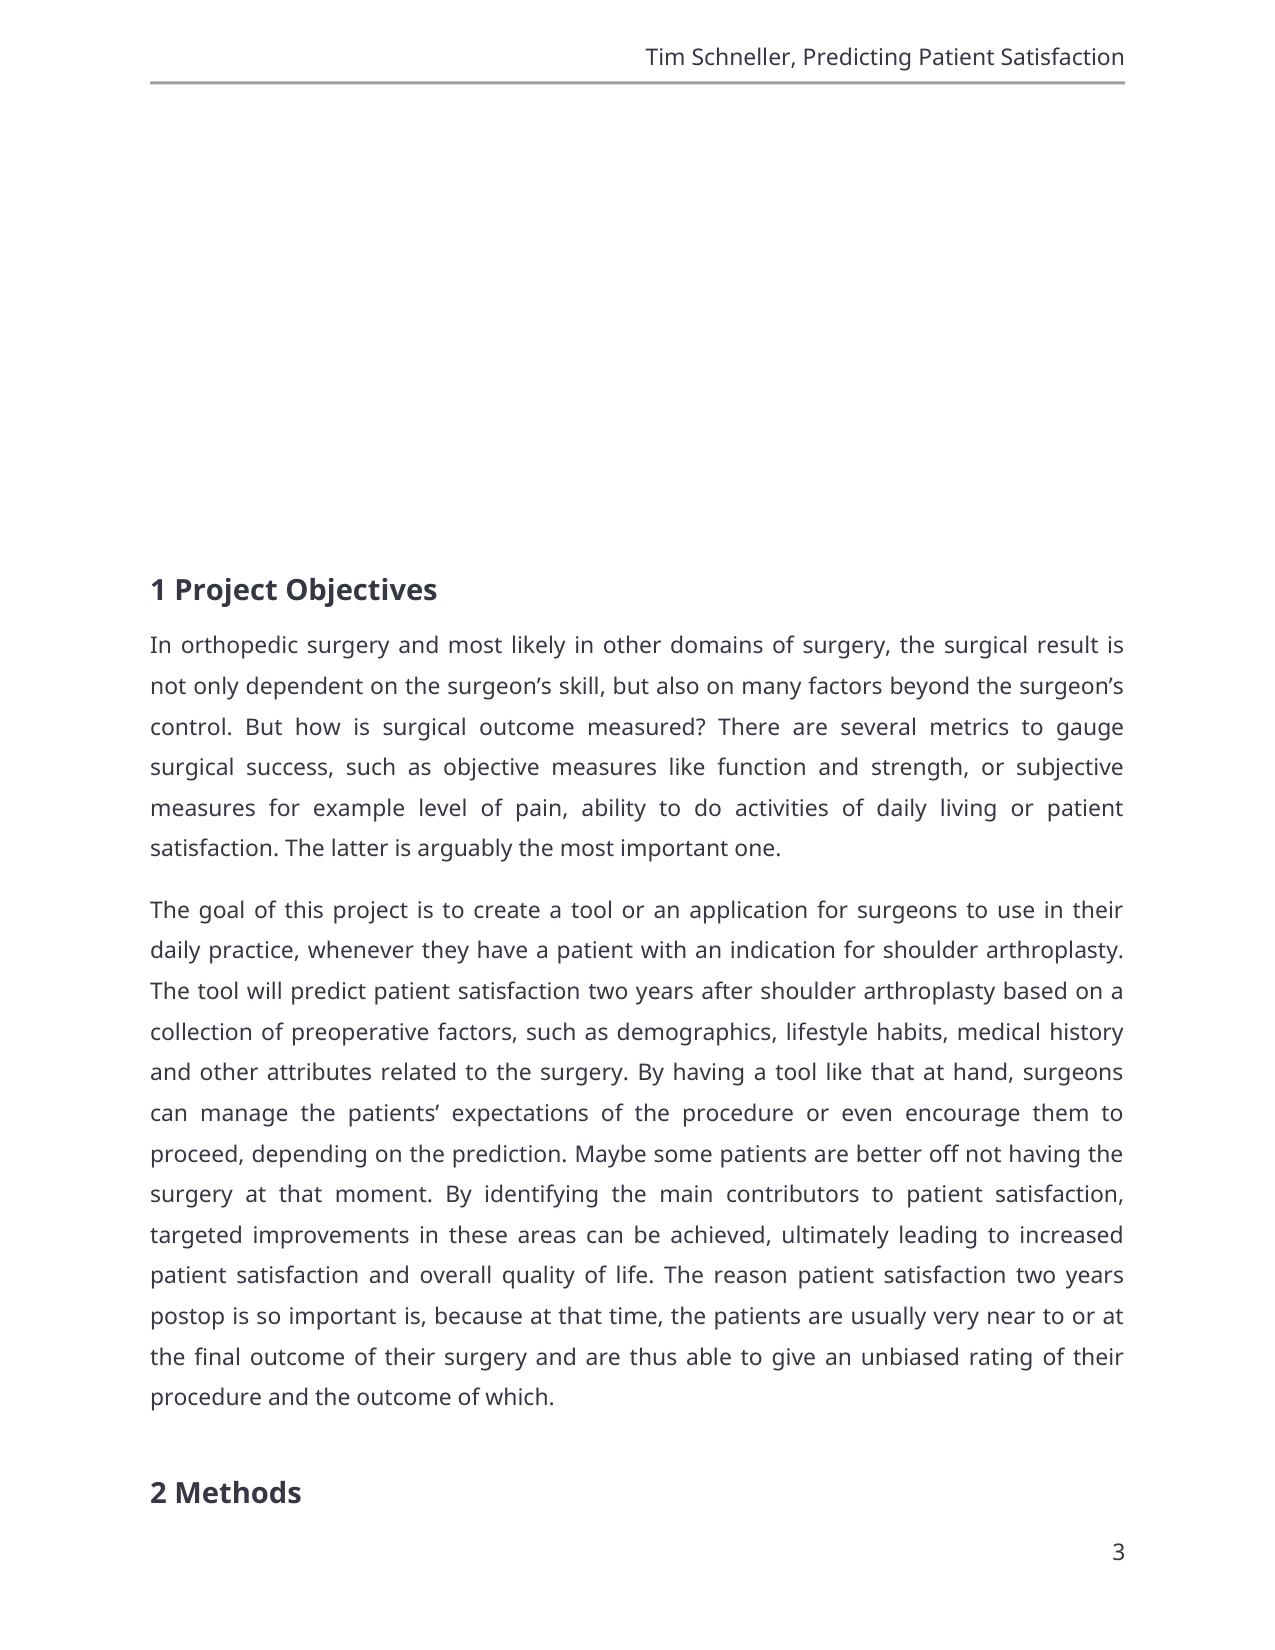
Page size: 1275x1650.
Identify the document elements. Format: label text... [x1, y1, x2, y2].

subtitle 1 Project Objectives [150, 569, 1125, 608]
text The goal of this project is to create a tool or an application for surgeons to use in their daily practice, whenever they have a patient with an indication for shoulder arthroplasty. The tool will predict patient satisfaction two years after shoulder arthroplasty based on a collection of preoperative factors, such as demographics, lifestyle habits, medical history and other attributes related to the surgery. By having a tool like that at hand, surgeons can manage the patients’ expectations of the procedure or even encourage them to proceed, depending on the prediction. Maybe some patients are better off not having the surgery at that moment. By identifying the main contributors to patient satisfaction, targeted improvements in these areas can be achieved, ultimately leading to increased patient satisfaction and overall quality of life. The reason patient satisfaction two years postop is so important is, because at that time, the patients are usually very near to or at the final outcome of their surgery and are thus able to give an unbiased rating of their procedure and the outcome of which. [150, 894, 1125, 1413]
text In orthopedic surgery and most likely in other domains of surgery, the surgical result is not only dependent on the surgeon’s skill, but also on many factors beyond the surgeon’s control. But how is surgical outcome measured? There are several metrics to gauge surgical success, such as objective measures like function and strength, or subjective measures for example level of pain, ability to do activities of daily living or patient satisfaction. The latter is arguably the most important one. [150, 629, 1125, 864]
subtitle 2 Methods [150, 1472, 1125, 1512]
